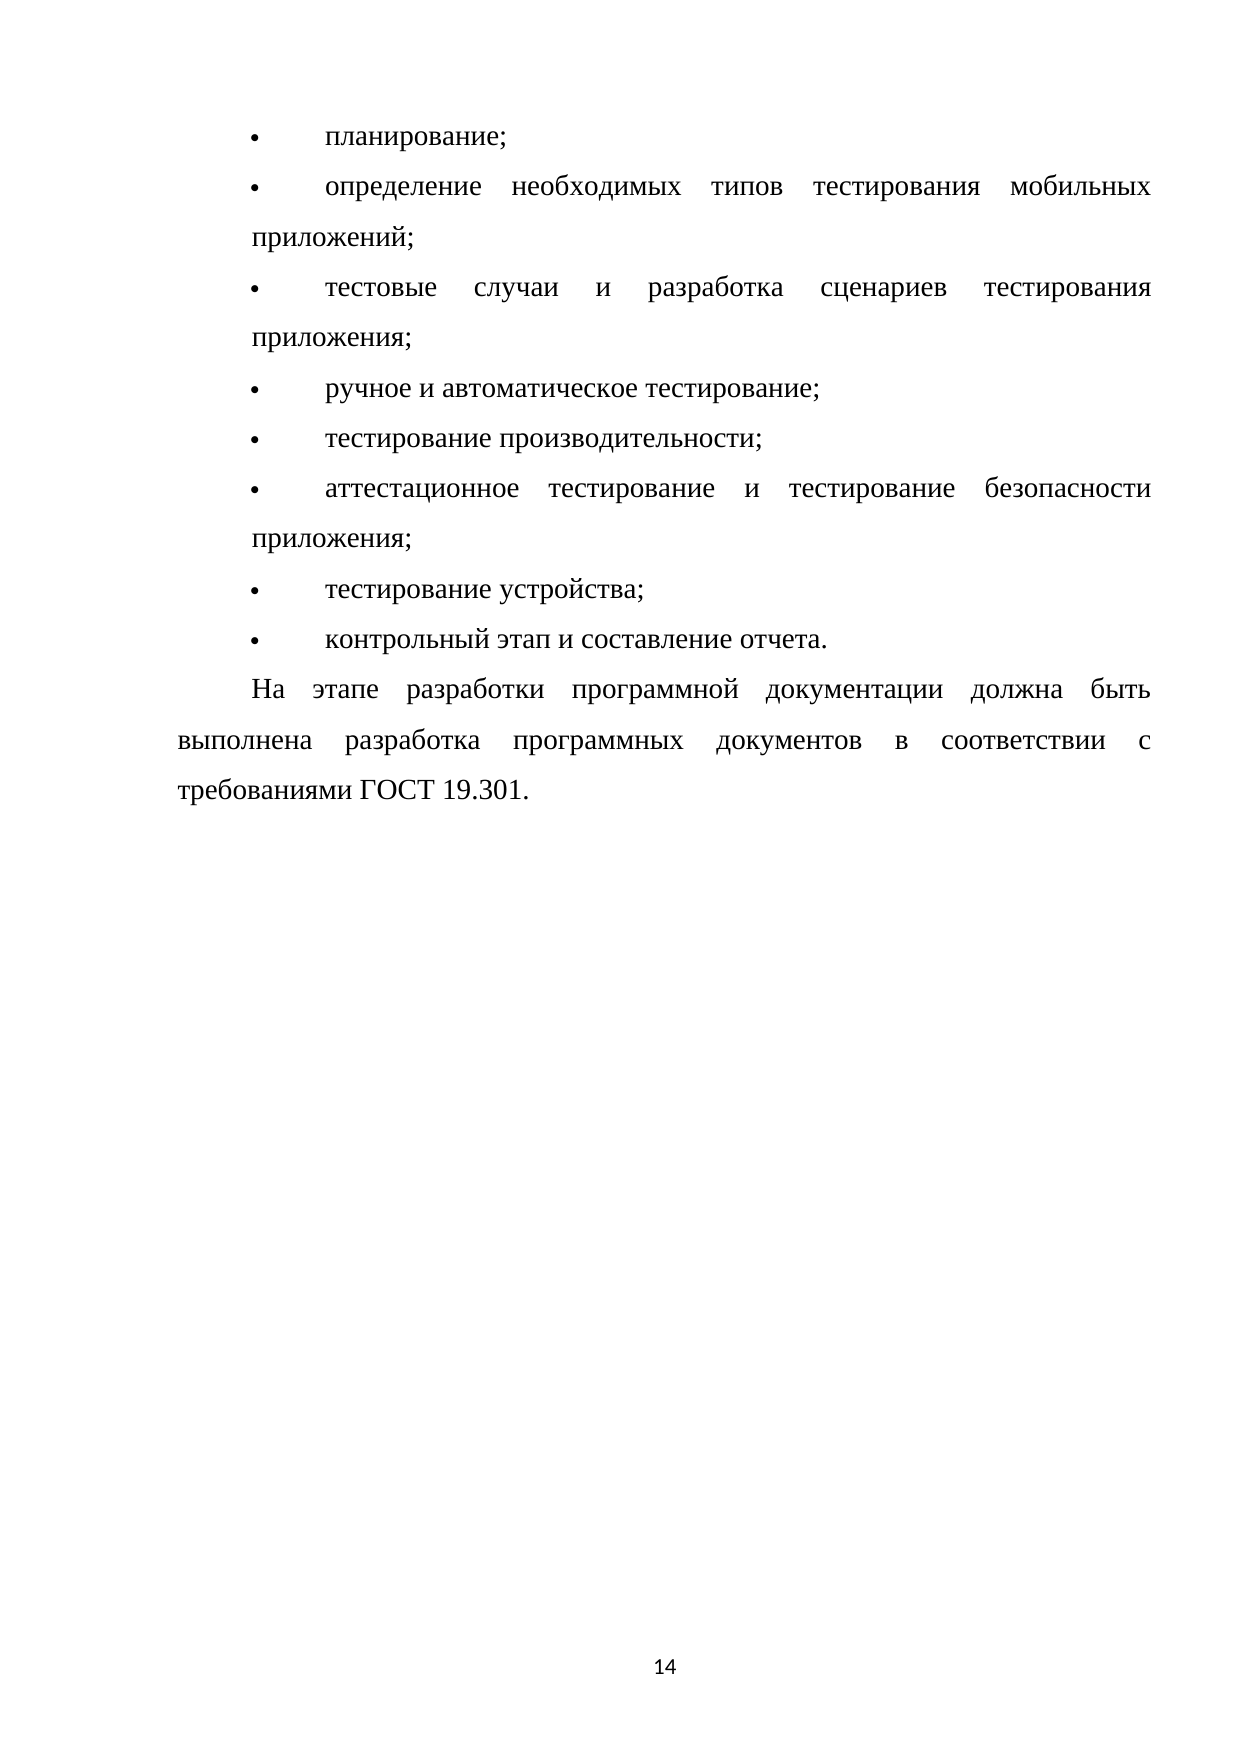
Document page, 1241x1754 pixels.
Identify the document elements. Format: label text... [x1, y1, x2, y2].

list ручное и автоматическое тестирование; [251, 370, 1152, 403]
list тестирование устройства; [251, 571, 1152, 604]
list контрольный этап и составление отчета. [251, 621, 1152, 655]
list планирование; [251, 118, 1152, 152]
list аттестационное тестирование и тестирование безопасности приложения; [251, 470, 1152, 554]
list На этапе разработки программной документации должна быть выполнена разработка программных документов в соответствии с требованиями ГОСТ 19.301. [177, 672, 1152, 806]
list определение необходимых типов тестирования мобильных приложений; [251, 168, 1152, 252]
list тестирование производительности; [251, 420, 1152, 453]
list тестовые случаи и разработка сценариев тестирования приложения; [251, 269, 1152, 353]
